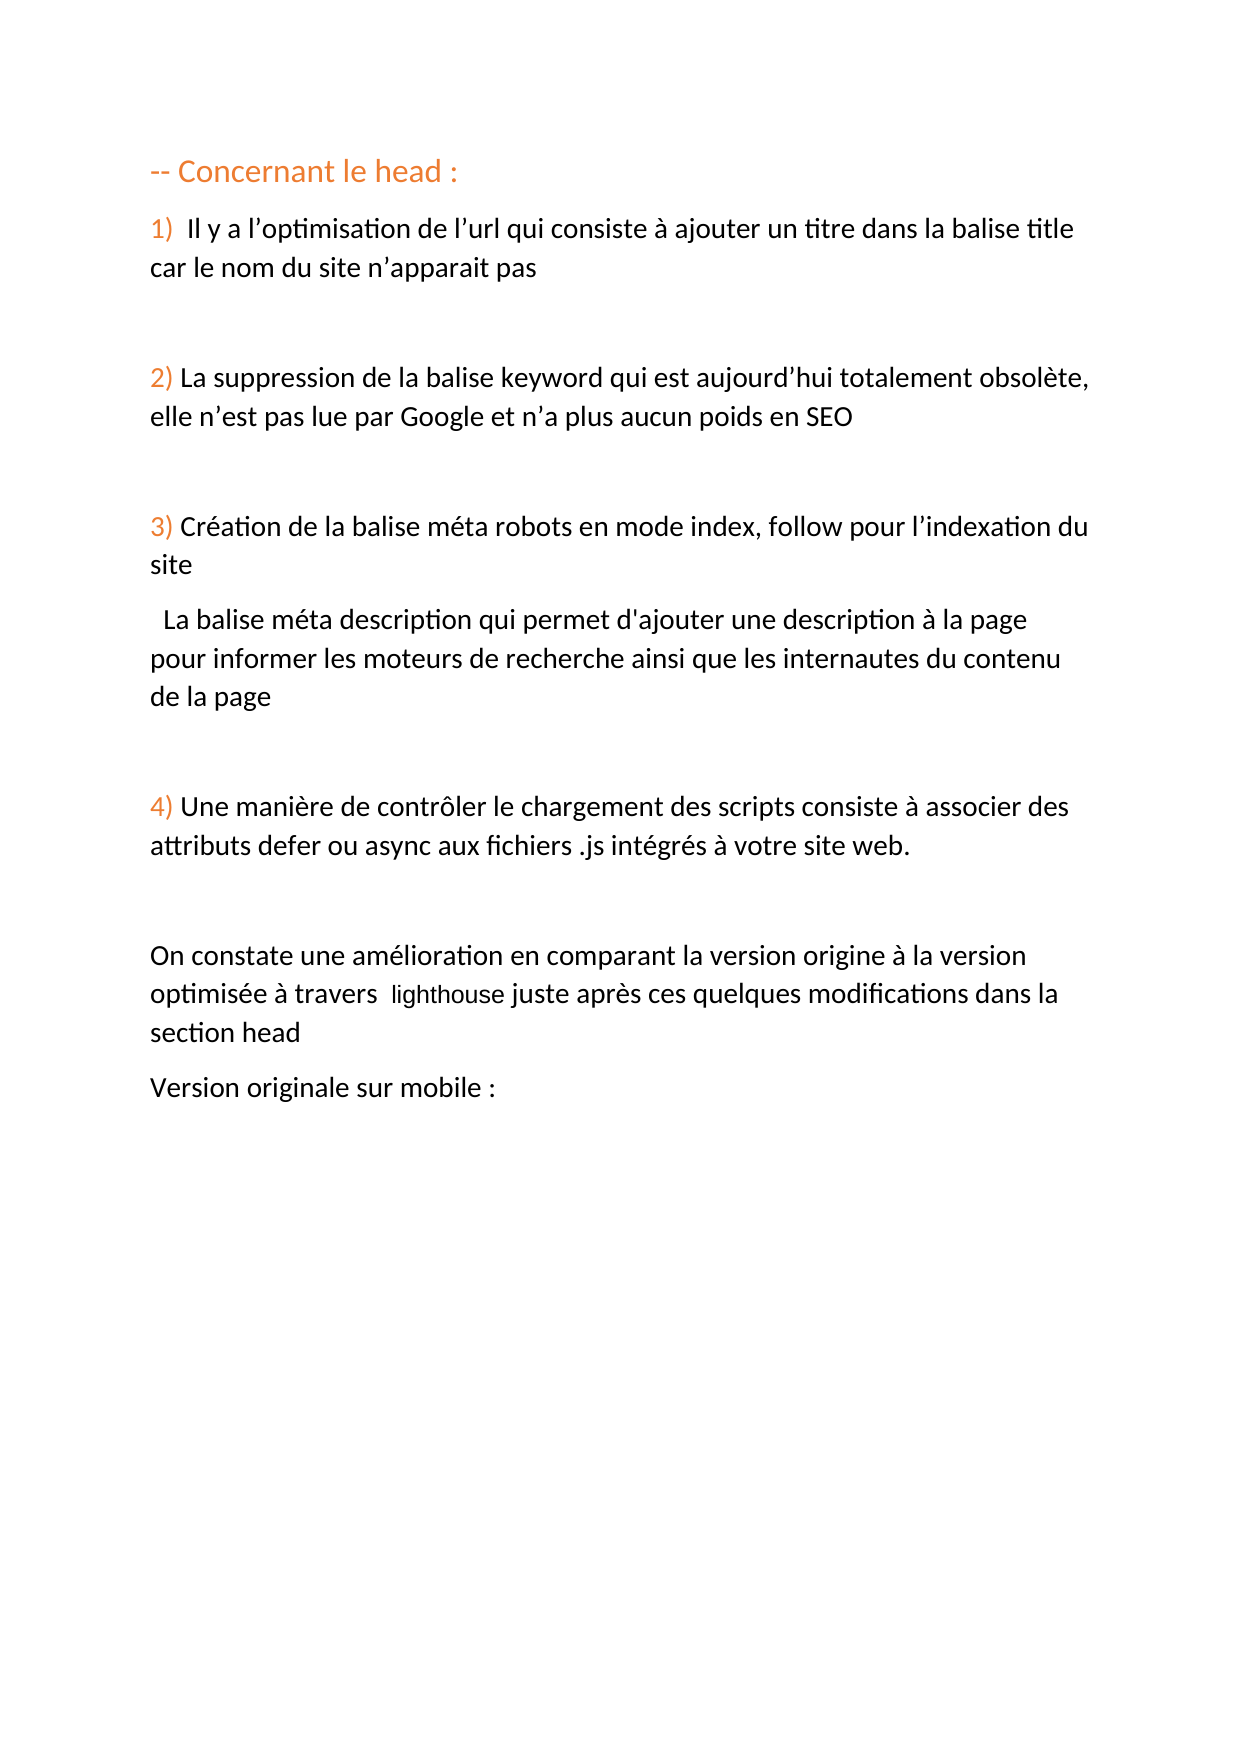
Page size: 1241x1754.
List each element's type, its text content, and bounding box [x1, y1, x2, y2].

text -- Concernant le head : [150, 150, 1090, 191]
text Version originale sur mobile : [150, 1069, 1090, 1105]
text 4) Une manière de contrôler le chargement des scripts consiste à associer des attributs defer ou async aux fichiers .js intégrés à votre site web. [150, 788, 1090, 863]
text La balise méta description qui permet d'ajouter une description à la page pour informer les moteurs de recherche ainsi que les internautes du contenu de la page [150, 601, 1090, 714]
text 1) Il y a l’optimisation de l’url qui consiste à ajouter un titre dans la balise title car le nom du site n’apparait pas [150, 211, 1090, 285]
text 3) Création de la balise méta robots en mode index, follow pour l’indexation du site [150, 508, 1090, 582]
text 2) La suppression de la balise keyword qui est aujourd’hui totalement obsolète, elle n’est pas lue par Google et n’a plus aucun poids en SEO [150, 359, 1090, 433]
text On constate une amélioration en comparant la version origine à la version optimisée à travers lighthouse juste après ces quelques modifications dans la section head [150, 937, 1090, 1050]
